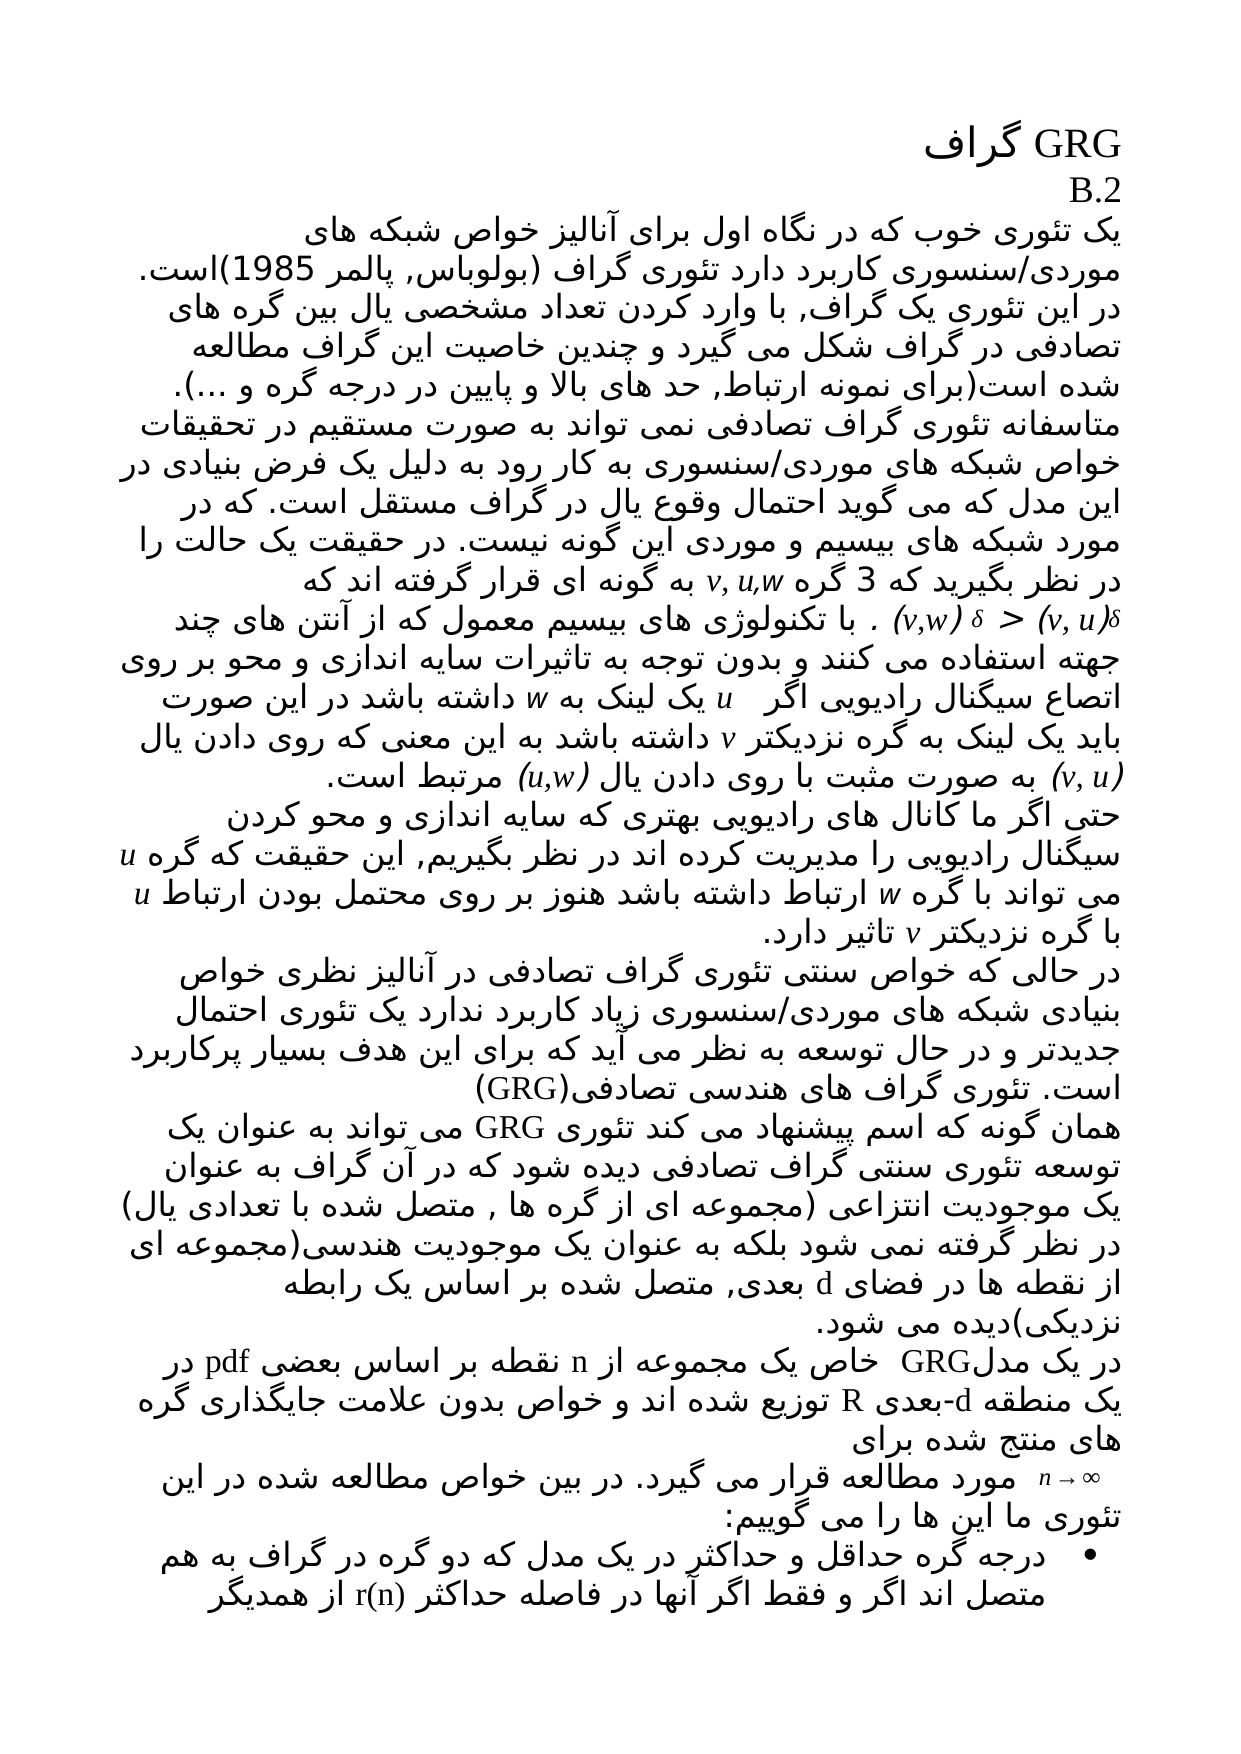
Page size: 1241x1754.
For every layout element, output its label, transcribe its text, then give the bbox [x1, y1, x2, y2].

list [118, 1536, 1084, 1614]
text مورد مطالعه قرار می گیرد. در بین خواص مطالعه شده در این تئوری ما این ها را می گوییم: [118, 1458, 1122, 1536]
text یک تئوری خوب که در نگاه اول برای آنالیز خواص شبکه های موردی/سنسوری کاربرد دارد تئوری گراف (بولوباس, پالمر 1985)است. در این تئوری یک گراف, با وارد کردن تعداد مشخصی یال بین گره های تصادفی در گراف شکل می گیرد و چندین خاصیت این گراف مطالعه شده است(برای نمونه ارتباط, حد های بالا و پایین در درجه گره و ...). [118, 210, 1122, 404]
text متاسفانه تئوری گراف تصادفی نمی تواند به صورت مستقیم در تحقیقات خواص شبکه های موردی/سنسوری به کار رود به دلیل یک فرض بنیادی در این مدل که می گوید احتمال وقوع یال در گراف مستقل است. که در مورد شبکه های بیسیم و موردی این گونه نیست. در حقیقت یک حالت را در نظر بگیرید که 3 گره v, u,w به گونه ای قرار گرفته اند که [118, 404, 1122, 599]
text در حالی که خواص سنتی تئوری گراف تصادفی در آنالیز نظری خواص بنیادی شبکه های موردی/سنسوری زیاد کاربرد ندارد یک تئوری احتمال جدیدتر و در حال توسعه به نظر می آید که برای این هدف بسیار پرکاربرد است. تئوری گراف های هندسی تصادفی(GRG) [118, 952, 1122, 1107]
text B.2 [118, 167, 1122, 210]
text همان گونه که اسم پیشنهاد می کند تئوری GRG می تواند به عنوان یک توسعه تئوری سنتی گراف تصادفی دیده شود که در آن گراف به عنوان یک موجودیت انتزاعی (مجموعه ای از گره ها , متصل شده با تعدادی یال) در نظر گرفته نمی شود بلکه به عنوان یک موجودیت هندسی(مجموعه ای از نقطه ها در فضای d بعدی, متصل شده بر اساس یک رابطه نزدیکی)دیده می شود. [118, 1107, 1122, 1341]
text (v, u) < (v,w) . با تکنولوژی های بیسیم معمول که از آنتن های چند جهته استفاده می کنند و بدون توجه به تاثیرات سایه اندازی و محو بر روی اتصاع سیگنال رادیویی اگر u یک لینک به w داشته باشد در این صورت باید یک لینک به گره نزدیکتر v داشته باشد به این معنی که روی دادن یال (v, u) به صورت مثبت با روی دادن یال (u,w) مرتبط است. [118, 599, 1122, 795]
text GRG گراف [118, 118, 1122, 167]
text در یک مدلGRG خاص یک مجموعه از n نقطه بر اساس بعضی pdf در یک منطقه d-بعدی R توزیع شده اند و خواص بدون علامت جایگذاری گره های منتج شده برای [118, 1341, 1122, 1458]
text حتی اگر ما کانال های رادیویی بهتری که سایه اندازی و محو کردن سیگنال رادیویی را مدیریت کرده اند در نظر بگیریم, این حقیقت که گره u می تواند با گره w ارتباط داشته باشد هنوز بر روی محتمل بودن ارتباط u با گره نزدیکتر v تاثیر دارد. [118, 795, 1122, 952]
